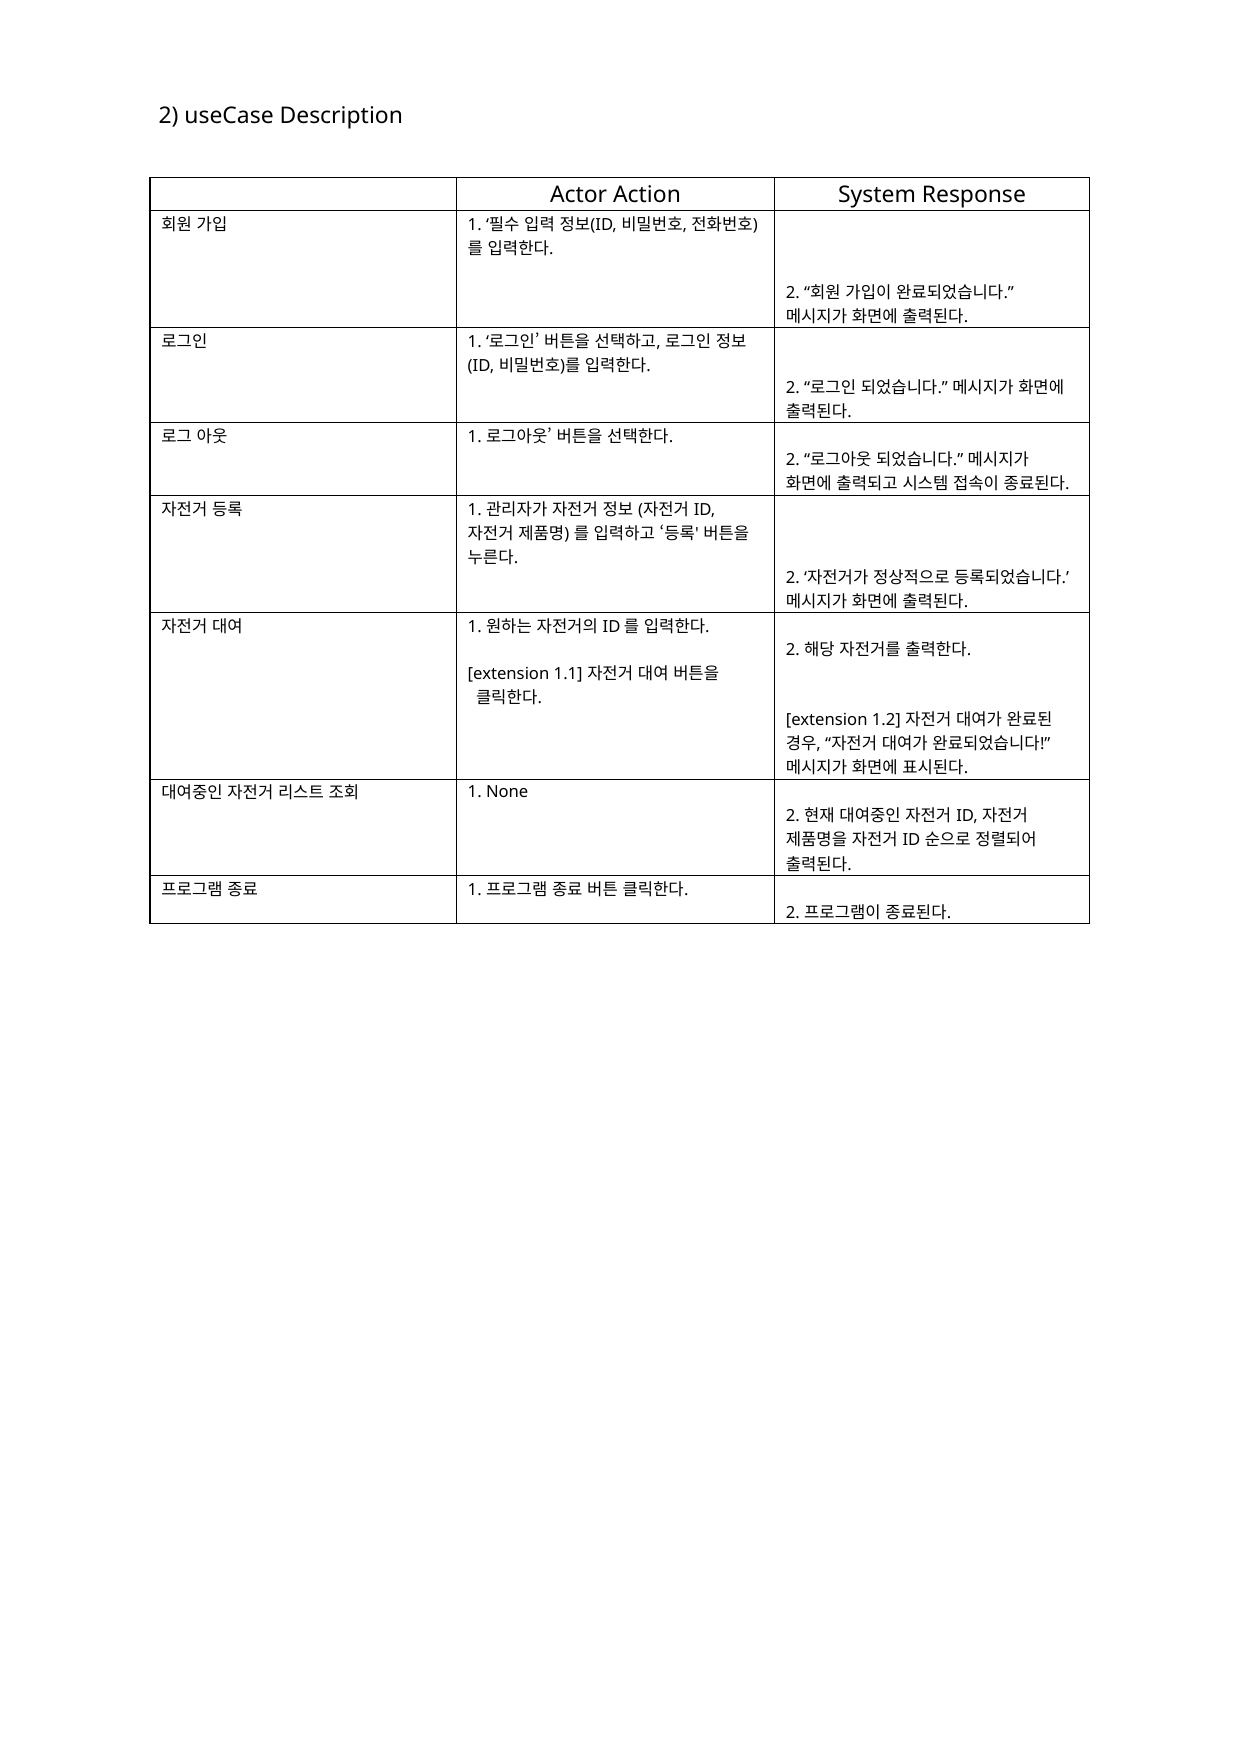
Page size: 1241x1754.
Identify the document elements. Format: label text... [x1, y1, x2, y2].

table_cell 프로그램 종료 [151, 876, 456, 923]
table_cell 2. “로그인 되었습니다.” 메시지가 화면에 출력된다. [775, 328, 1089, 422]
table_cell 2. 해당 자전거를 출력한다. [extension 1.2] 자전거 대여가 완료된 경우, “자전거 대여가 완료되었습니다!” 메시지가 화면에 표시된다. [775, 613, 1089, 778]
table_cell 2. 프로그램이 종료된다. [775, 876, 1089, 923]
table_cell 회원 가입 [151, 211, 456, 327]
table_cell 1. 로그아웃’ 버튼을 선택한다. [457, 423, 774, 494]
table_cell 1. 프로그램 종료 버튼 클릭한다. [457, 876, 774, 923]
table_cell 2. 현재 대여중인 자전거 ID, 자전거 제품명을 자전거 ID 순으로 정렬되어 출력된다. [775, 780, 1089, 875]
table_cell 로그인 [151, 328, 456, 422]
table_cell 1. None [457, 780, 774, 875]
table_cell 1. ‘필수 입력 정보(ID, 비밀번호, 전화번호)를 입력한다. [457, 211, 774, 327]
table_header Actor Action [457, 178, 774, 209]
table_cell 1. 관리자가 자전거 정보 (자전거 ID, 자전거 제품명) 를 입력하고 ‘등록' 버튼을 누른다. [457, 496, 774, 612]
table_cell 자전거 등록 [151, 496, 456, 612]
table_cell 2. “회원 가입이 완료되었습니다.” 메시지가 화면에 출력된다. [775, 211, 1089, 327]
table_header [151, 178, 456, 209]
table_cell 대여중인 자전거 리스트 조회 [151, 780, 456, 875]
table_cell 1. ‘로그인’ 버튼을 선택하고, 로그인 정보(ID, 비밀번호)를 입력한다. [457, 328, 774, 422]
table_cell 2. “로그아웃 되었습니다.” 메시지가 화면에 출력되고 시스템 접속이 종료된다. [775, 423, 1089, 494]
table_cell 로그 아웃 [151, 423, 456, 494]
table_cell 자전거 대여 [151, 613, 456, 778]
table_header System Response [775, 178, 1089, 209]
table_cell 1. 원하는 자전거의 ID를 입력한다. [extension 1.1] 자전거 대여 버튼을 클릭한다. [457, 613, 774, 778]
table_cell 2. ‘자전거가 정상적으로 등록되었습니다.’ 메시지가 화면에 출력된다. [775, 496, 1089, 612]
